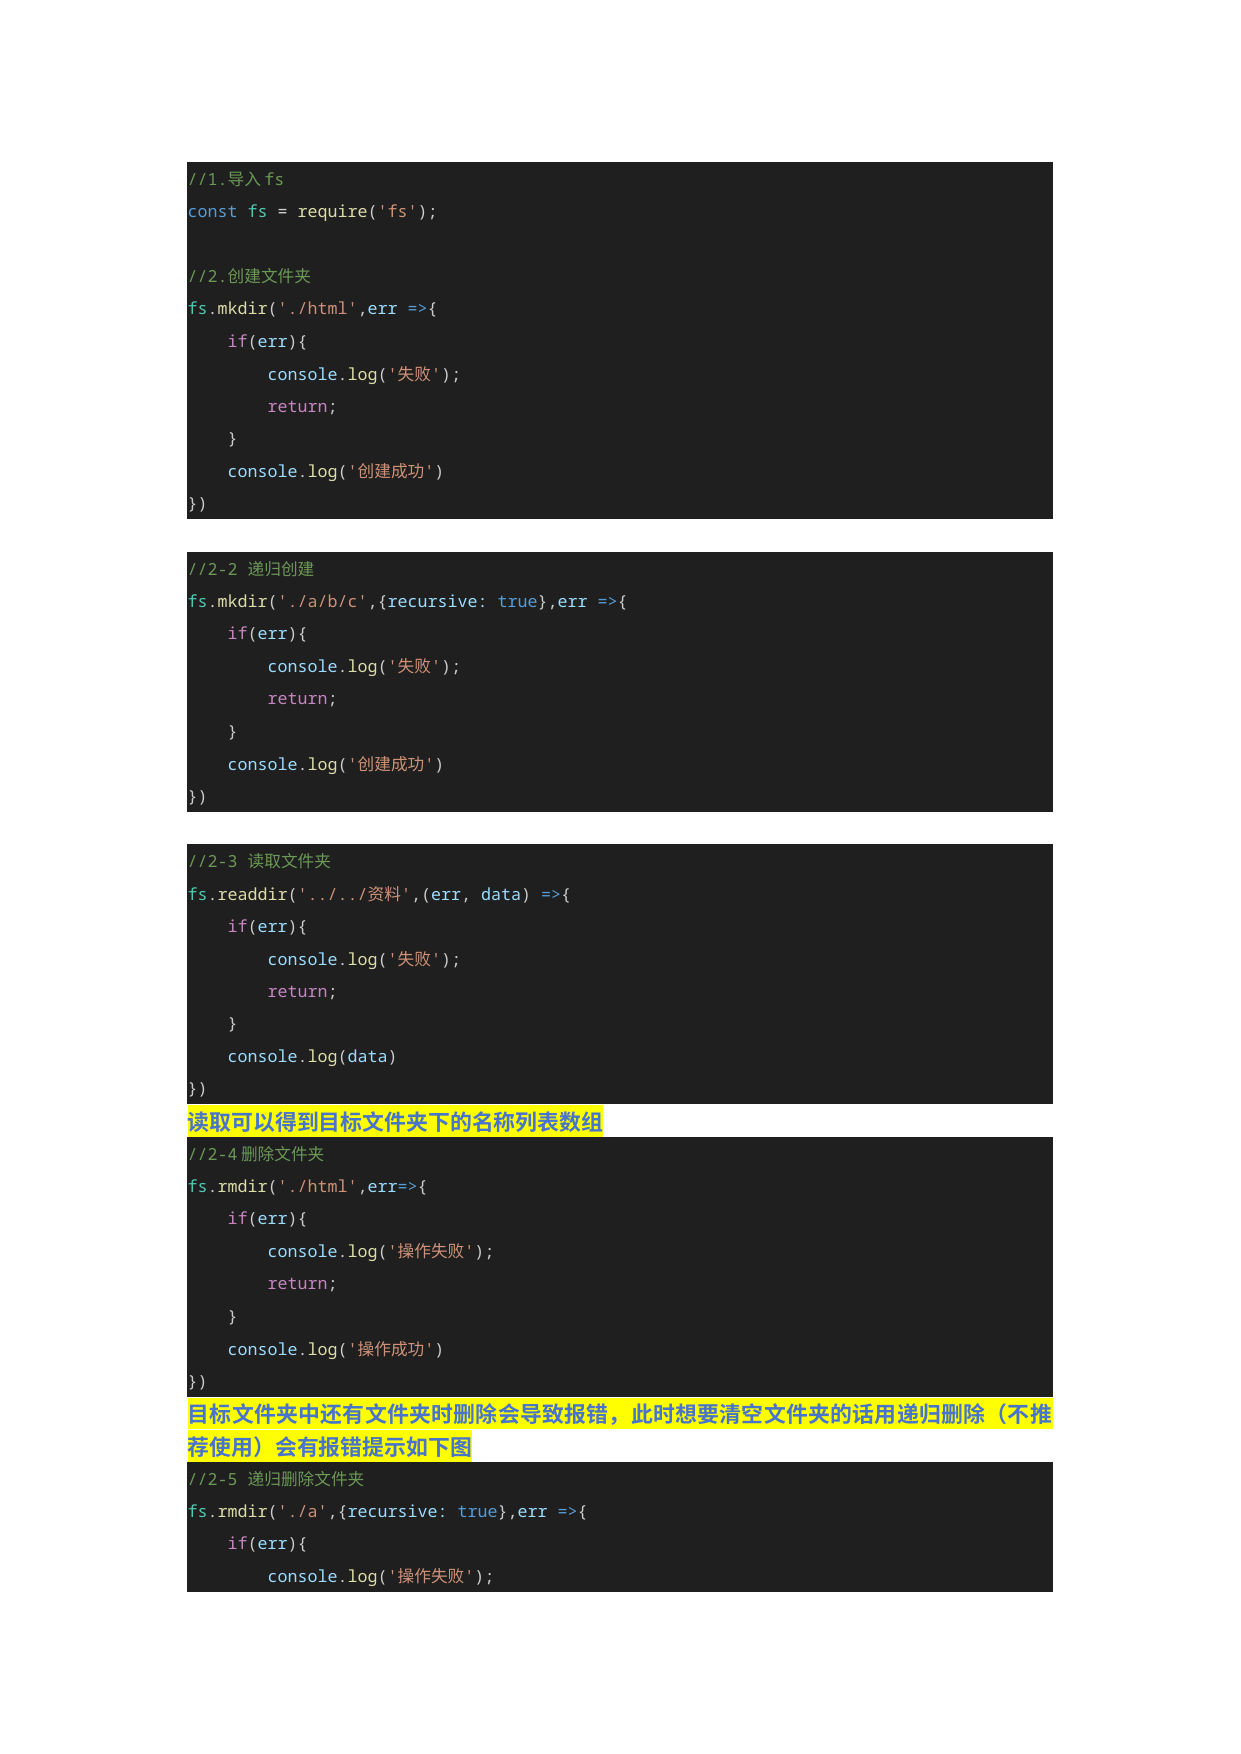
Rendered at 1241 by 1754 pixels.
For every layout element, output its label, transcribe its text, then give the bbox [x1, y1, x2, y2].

text fs.mkdir('./a/b/c',{recursive: true},err =>{ [187, 584, 1053, 617]
text if(err){ [187, 617, 1053, 649]
text }) [187, 1364, 1053, 1397]
text }) [187, 487, 1053, 519]
text } [187, 1007, 1053, 1039]
text } [187, 422, 1053, 454]
text }) [187, 1072, 1053, 1104]
text if(err){ [187, 1202, 1053, 1234]
text }) [187, 779, 1053, 812]
text console.log('创建成功') [187, 747, 1053, 779]
text const fs = require('fs'); [187, 194, 1053, 227]
text return; [187, 974, 1053, 1007]
text fs.mkdir('./html',err =>{ [187, 292, 1053, 324]
text //2-2 递归创建 [187, 552, 1053, 584]
list 目标文件夹中还有文件夹时删除会导致报错，此时想要清空文件夹的话用递归删除（不推荐使用）会有报错提示如下图 [187, 1397, 1053, 1462]
text 读取可以得到目标文件夹下的名称列表数组 [187, 1104, 1053, 1137]
text //2.创建文件夹 [187, 259, 1053, 292]
text console.log('失败'); [187, 357, 1053, 389]
text return; [187, 389, 1053, 422]
text console.log('失败'); [187, 649, 1053, 682]
text //2-4删除文件夹 [187, 1137, 1053, 1169]
text console.log('操作失败'); [187, 1559, 1053, 1592]
text //2-3 读取文件夹 [187, 844, 1053, 877]
text fs.rmdir('./a',{recursive: true},err =>{ [187, 1494, 1053, 1527]
text console.log('失败'); [187, 942, 1053, 974]
text console.log('创建成功') [187, 454, 1053, 487]
text //2-5 递归删除文件夹 [187, 1462, 1053, 1494]
text if(err){ [187, 1527, 1053, 1559]
text if(err){ [187, 909, 1053, 942]
text if(err){ [187, 324, 1053, 357]
text } [187, 714, 1053, 747]
text fs.rmdir('./html',err=>{ [187, 1169, 1053, 1202]
text fs.readdir('../../资料',(err, data) =>{ [187, 877, 1053, 909]
text console.log('操作成功') [187, 1332, 1053, 1364]
text return; [187, 682, 1053, 714]
text //1.导入fs [187, 162, 1053, 194]
text console.log(data) [187, 1039, 1053, 1072]
text return; [187, 1267, 1053, 1299]
text console.log('操作失败'); [187, 1234, 1053, 1267]
text } [187, 1299, 1053, 1332]
